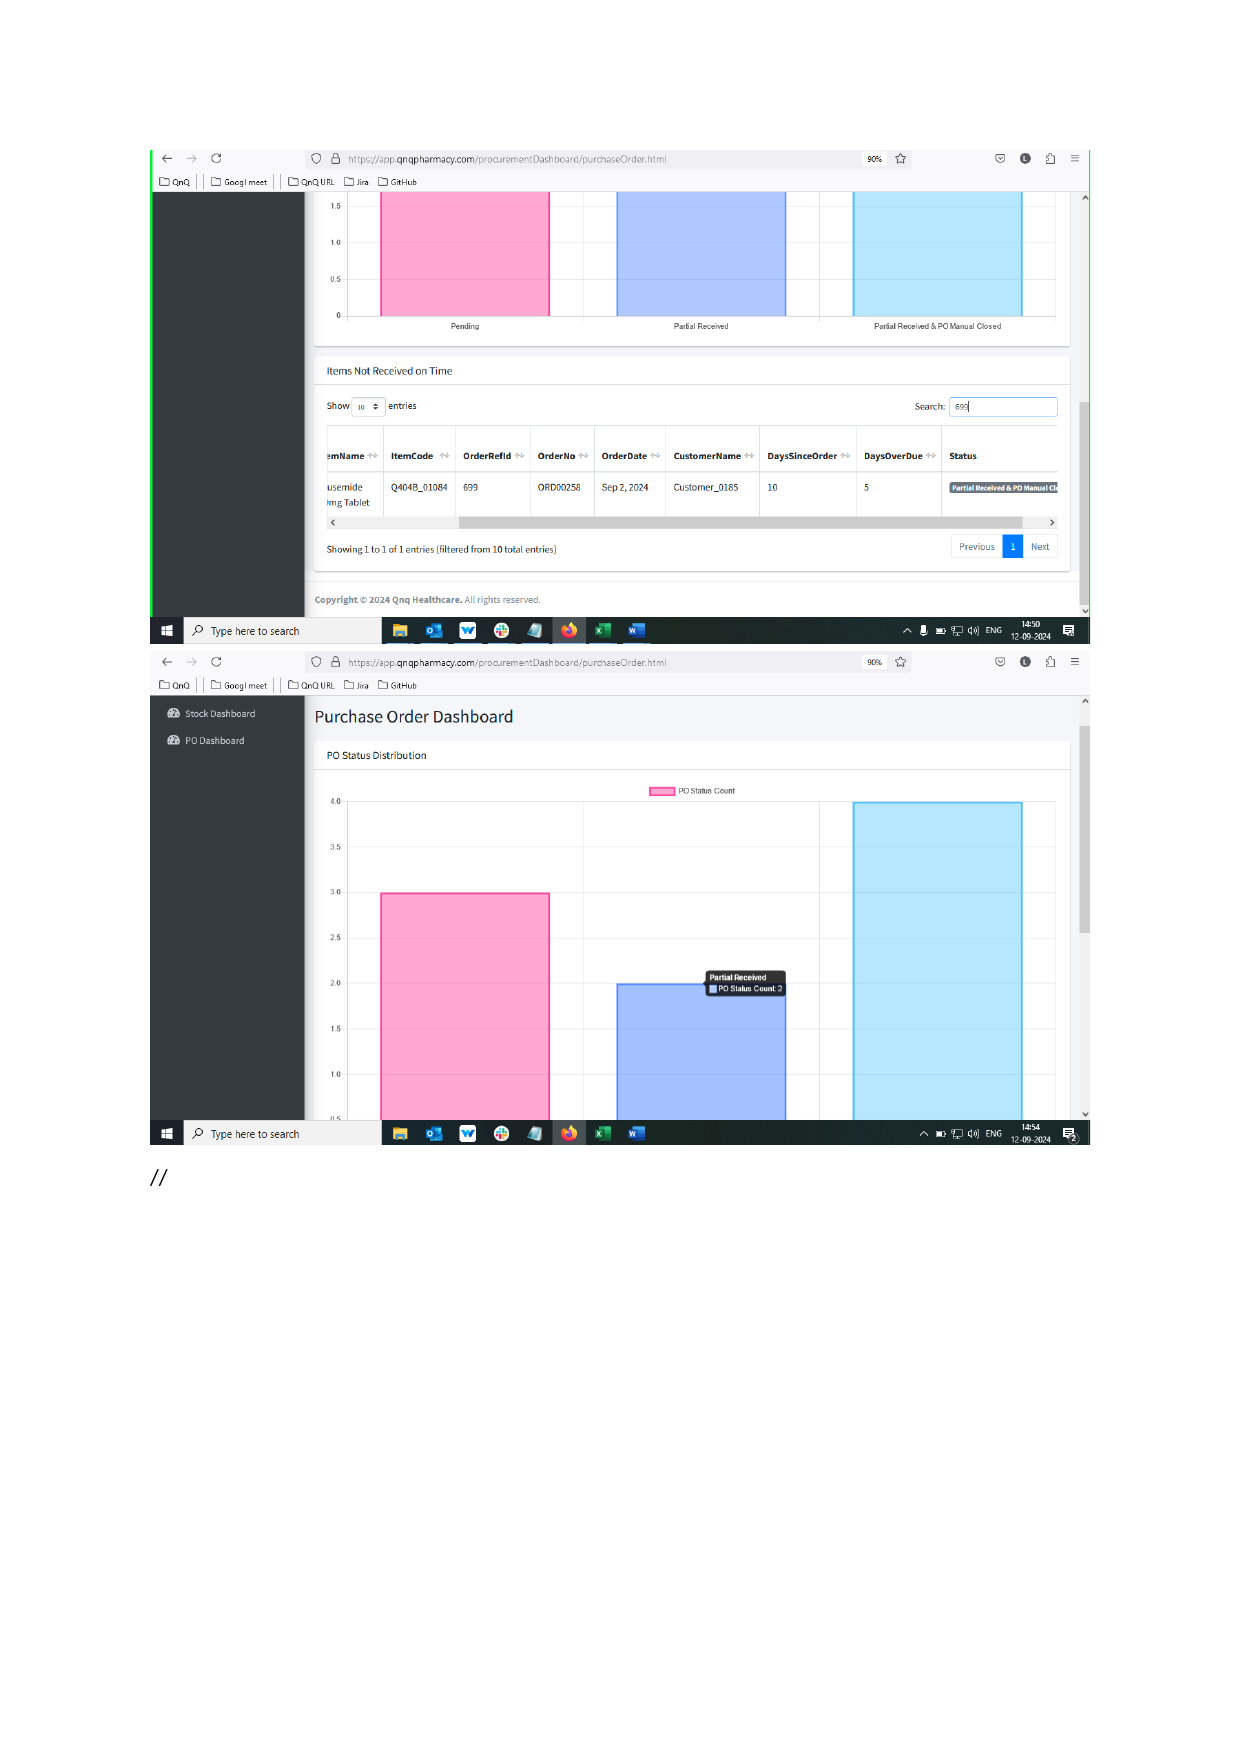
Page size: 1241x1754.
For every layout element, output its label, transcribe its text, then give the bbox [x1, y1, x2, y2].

picture [150, 651, 1091, 1145]
text // [150, 1163, 1090, 1191]
picture [150, 150, 1091, 644]
